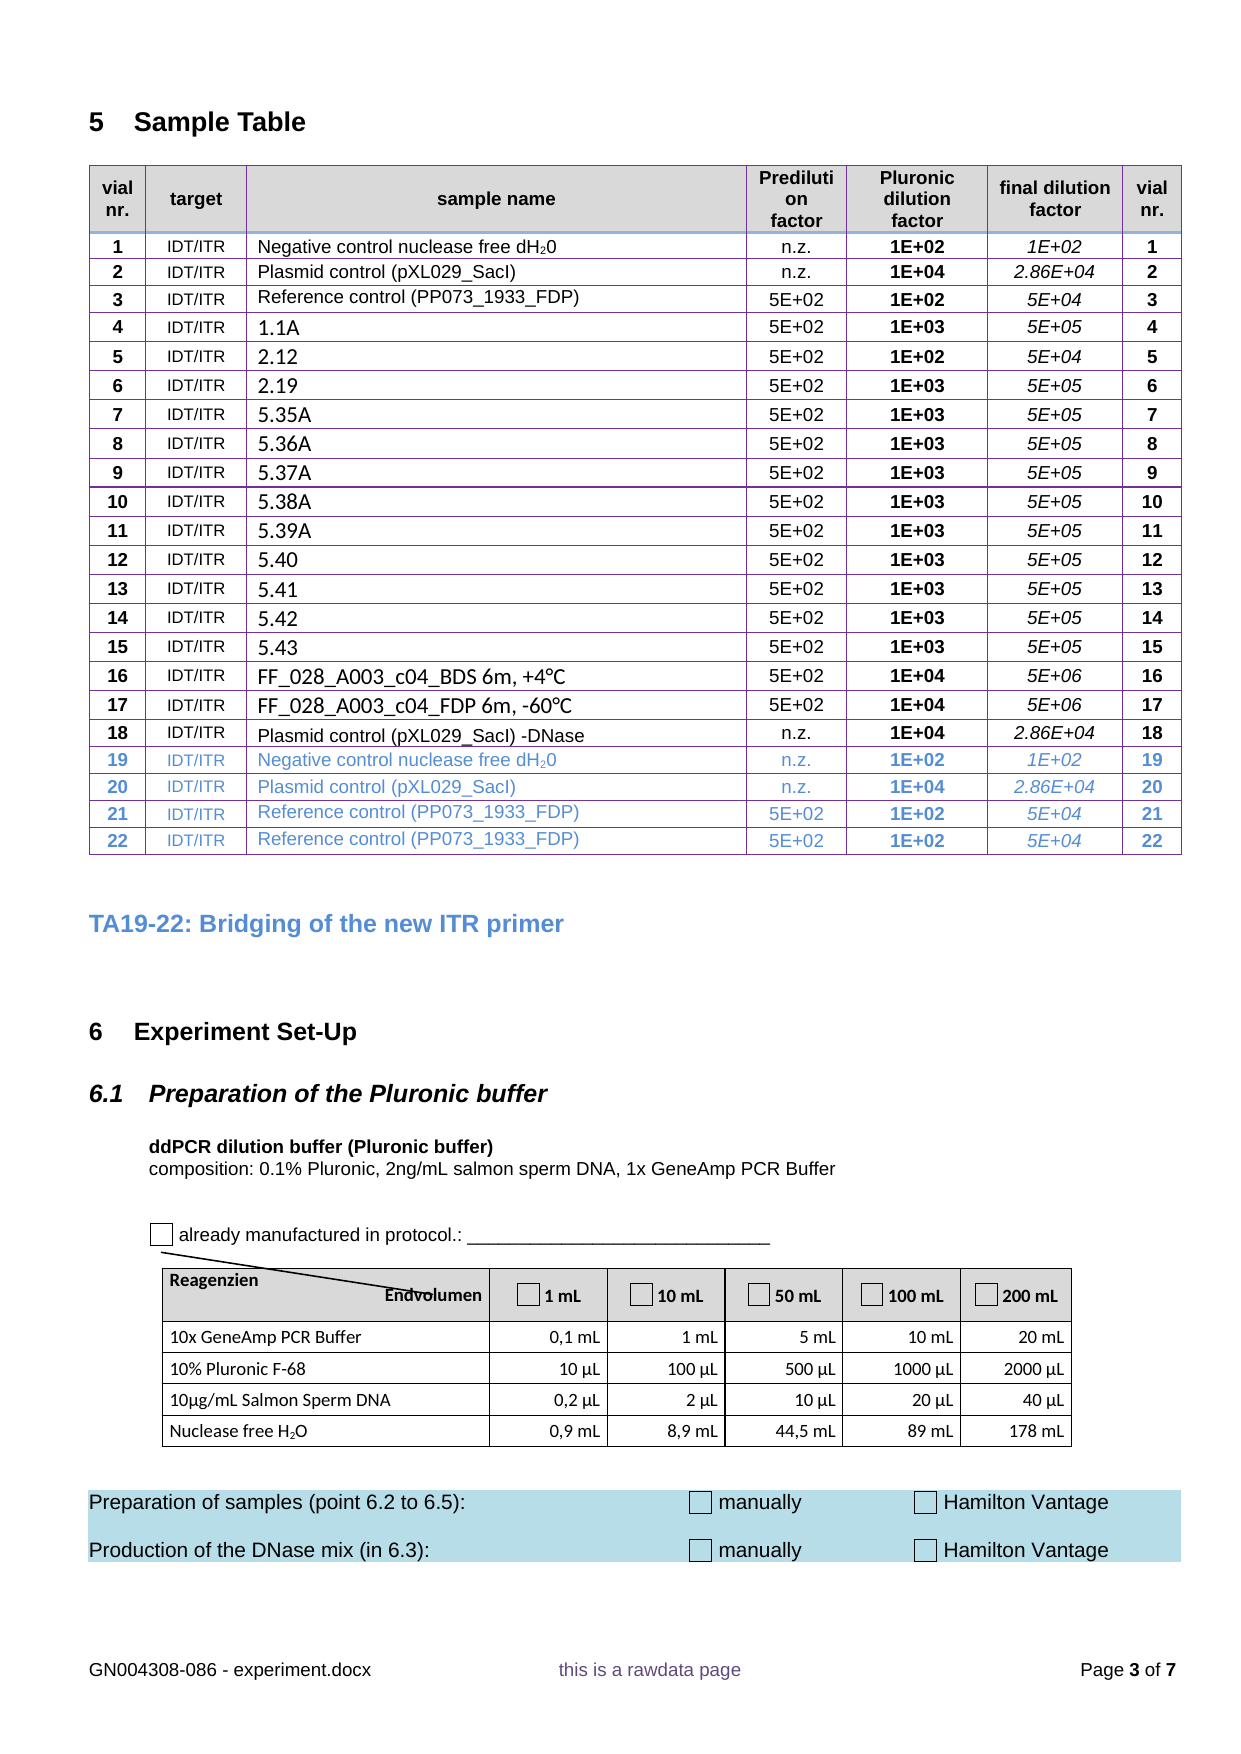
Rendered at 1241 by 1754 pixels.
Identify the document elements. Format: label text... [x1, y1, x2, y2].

table_cell 5.36A [247, 429, 746, 457]
table_cell 2 µL [608, 1384, 724, 1414]
subtitle Preparation of the Pluronic buffer [88, 1079, 1181, 1108]
table_cell n.z. [747, 747, 846, 773]
table_cell IDT/ITR [146, 371, 246, 399]
table_cell 10 µL [726, 1384, 842, 1414]
table_cell 13 [90, 575, 145, 603]
table_cell 1E+03 [847, 459, 987, 486]
table_cell 1.1A [247, 313, 746, 341]
table_cell 10% Pluronic F-68 [163, 1353, 489, 1383]
table_cell 15 [1123, 633, 1181, 661]
table_cell 5.40 [247, 546, 746, 574]
table_cell 5E+05 [988, 400, 1122, 428]
table_cell 9 [90, 459, 145, 486]
table_cell Reference control (PP073_1933_FDP) [247, 286, 746, 312]
table_header vial nr. [1123, 166, 1181, 231]
table_header Predilution factor [747, 166, 846, 231]
table_cell 5E+05 [988, 429, 1122, 457]
table_cell 10x GeneAmp PCR Buffer [163, 1322, 489, 1352]
table_cell 2.86E+04 [988, 259, 1122, 285]
table_cell 2.86E+04 [988, 774, 1122, 800]
table_cell 100 µL [608, 1353, 724, 1383]
text already manufactured in protocol.: _____________________________ [88, 1222, 1181, 1246]
table_cell IDT/ITR [146, 286, 246, 312]
table_cell 6 [1123, 371, 1181, 399]
table_cell 5.38A [247, 488, 746, 516]
table_cell 1E+02 [847, 828, 987, 854]
table_cell 8,9 mL [608, 1416, 724, 1446]
table_cell 15 [90, 633, 145, 661]
table_cell 500 µL [726, 1353, 842, 1383]
table_cell 1 [90, 234, 145, 258]
table_cell 12 [1123, 546, 1181, 574]
table_header 10 mL [608, 1269, 724, 1321]
table_cell 5 [1123, 342, 1181, 370]
table_cell 0,1 mL [490, 1322, 607, 1352]
table_cell 2.12 [247, 342, 746, 370]
table_cell FF_028_A003_c04_BDS 6m, +4°C [247, 662, 746, 690]
table_cell 1E+02 [988, 747, 1122, 773]
table_cell 1E+03 [847, 546, 987, 574]
subtitle Sample Table [88, 106, 1181, 138]
table_cell 5 [90, 342, 145, 370]
table_cell Reference control (PP073_1933_FDP) [247, 828, 746, 854]
table_cell 11 [1123, 517, 1181, 544]
table_header vial nr. [90, 166, 145, 231]
table_cell 5E+05 [988, 313, 1122, 341]
table_cell 5E+04 [988, 828, 1122, 854]
table_cell Plasmid control (pXL029_SacI) -DNase [247, 720, 746, 746]
table_cell 1E+02 [847, 747, 987, 773]
table_cell 7 [90, 400, 145, 428]
table_cell IDT/ITR [146, 774, 246, 800]
table_cell 5E+02 [747, 371, 846, 399]
table_cell 20 mL [961, 1322, 1071, 1352]
table_cell 5.37A [247, 459, 746, 486]
table_header sample name [247, 166, 746, 231]
table_cell 8 [90, 429, 145, 457]
table_cell 18 [90, 720, 145, 746]
table_cell 5E+02 [747, 313, 846, 341]
table_cell 5E+02 [747, 662, 846, 690]
text ddPCR dilution buffer (Pluronic buffer) [149, 1136, 1181, 1157]
table_cell 1 mL [608, 1322, 724, 1352]
table_cell 5E+02 [747, 575, 846, 603]
table_cell 1E+02 [847, 234, 987, 258]
table_cell 8 [1123, 429, 1181, 457]
table_cell 5E+02 [747, 429, 846, 457]
table_cell 1E+03 [847, 604, 987, 632]
table_header 200 mL [961, 1269, 1071, 1321]
table_cell 1E+03 [847, 517, 987, 544]
table_cell 5.41 [247, 575, 746, 603]
table_cell Nuclease free H2O [163, 1416, 489, 1446]
table_cell 22 [1123, 828, 1181, 854]
table_cell IDT/ITR [146, 575, 246, 603]
table_cell 20 [1123, 774, 1181, 800]
table_cell 5E+02 [747, 342, 846, 370]
table_cell 22 [90, 828, 145, 854]
table_cell 1000 µL [843, 1353, 960, 1383]
table_cell 18 [1123, 720, 1181, 746]
table_cell 5E+05 [988, 488, 1122, 516]
text Preparation of samples (point 6.2 to 6.5): manually Hamilton Vantage [88, 1490, 1181, 1514]
table_cell 1E+03 [847, 575, 987, 603]
table_cell 5E+04 [988, 342, 1122, 370]
table_cell 1E+04 [847, 774, 987, 800]
table_cell 10 [90, 488, 145, 516]
table_cell 1E+02 [988, 234, 1122, 258]
table_cell 2 [90, 259, 145, 285]
table_cell 40 µL [961, 1384, 1071, 1414]
table_cell 1E+04 [847, 720, 987, 746]
table_header 100 mL [843, 1269, 960, 1321]
table_cell 5E+05 [988, 546, 1122, 574]
table_cell 1E+03 [847, 371, 987, 399]
table_cell 0,9 mL [490, 1416, 607, 1446]
table_cell 16 [1123, 662, 1181, 690]
table_cell IDT/ITR [146, 801, 246, 827]
table_cell 10 µL [490, 1353, 607, 1383]
table_cell 5E+02 [747, 488, 846, 516]
subtitle Experiment Set-Up [88, 1016, 1181, 1045]
table_cell 1 [1123, 234, 1181, 258]
table_header Pluronic dilution factor [847, 166, 987, 231]
table_header 50 mL [726, 1269, 842, 1321]
table_cell 1E+02 [847, 286, 987, 312]
table_cell 5E+05 [988, 575, 1122, 603]
table_cell 5E+02 [747, 633, 846, 661]
table_cell 20 µL [843, 1384, 960, 1414]
table_cell 19 [90, 747, 145, 773]
table_cell 14 [1123, 604, 1181, 632]
table_cell 17 [1123, 691, 1181, 719]
table_cell 5E+02 [747, 517, 846, 544]
table_cell 2.19 [247, 371, 746, 399]
table_cell 1E+02 [847, 801, 987, 827]
table_cell Reference control (PP073_1933_FDP) [247, 801, 746, 827]
table_header target [146, 166, 246, 231]
table_cell 10 [1123, 488, 1181, 516]
table_cell 1E+03 [847, 488, 987, 516]
table_cell 5E+02 [747, 604, 846, 632]
table_cell 20 [90, 774, 145, 800]
table_cell IDT/ITR [146, 400, 246, 428]
table_cell 12 [90, 546, 145, 574]
table_cell IDT/ITR [146, 342, 246, 370]
table_cell 5E+02 [747, 286, 846, 312]
table_cell IDT/ITR [146, 429, 246, 457]
table_cell 11 [90, 517, 145, 544]
table_cell IDT/ITR [146, 259, 246, 285]
table_header Endvolumen [315, 1269, 489, 1321]
table_cell IDT/ITR [146, 691, 246, 719]
table_cell Negative control nuclease free dH20 [247, 747, 746, 773]
table_cell 21 [90, 801, 145, 827]
table_cell IDT/ITR [146, 633, 246, 661]
table_cell 5E+05 [988, 371, 1122, 399]
table_cell n.z. [747, 720, 846, 746]
table_cell 14 [90, 604, 145, 632]
table_cell n.z. [747, 259, 846, 285]
table_cell IDT/ITR [146, 546, 246, 574]
table_cell 5E+04 [988, 286, 1122, 312]
table_cell 17 [90, 691, 145, 719]
table_cell 10 mL [843, 1322, 960, 1352]
table_cell 1E+03 [847, 400, 987, 428]
table_cell 2 [1123, 259, 1181, 285]
table_cell 5E+02 [747, 691, 846, 719]
table_cell 4 [90, 313, 145, 341]
table_cell 3 [90, 286, 145, 312]
table_header 1 mL [490, 1269, 607, 1321]
table_cell Negative control nuclease free dH20 [247, 234, 746, 258]
table_cell IDT/ITR [146, 747, 246, 773]
text TA19-22: Bridging of the new ITR primer [88, 909, 1181, 937]
table_cell 44,5 mL [726, 1416, 842, 1446]
table_cell 16 [90, 662, 145, 690]
table_cell 1E+03 [847, 633, 987, 661]
table_cell Plasmid control (pXL029_SacI) [247, 259, 746, 285]
table_header final dilution factor [988, 166, 1122, 231]
table_cell 5E+05 [988, 633, 1122, 661]
table_cell 1E+02 [847, 342, 987, 370]
table_cell 5E+05 [988, 604, 1122, 632]
table_cell 3 [1123, 286, 1181, 312]
table_cell Plasmid control (pXL029_SacI) [247, 774, 746, 800]
table_cell 1E+04 [847, 259, 987, 285]
table_cell n.z. [747, 774, 846, 800]
table_cell 4 [1123, 313, 1181, 341]
table_cell 0,2 µL [490, 1384, 607, 1414]
table_cell 5.39A [247, 517, 746, 544]
table_cell 2.86E+04 [988, 720, 1122, 746]
table_cell IDT/ITR [146, 828, 246, 854]
table_cell IDT/ITR [146, 517, 246, 544]
table_cell IDT/ITR [146, 488, 246, 516]
table_cell IDT/ITR [146, 720, 246, 746]
table_cell 2000 µL [961, 1353, 1071, 1383]
table_cell 89 mL [843, 1416, 960, 1446]
table_cell 5 mL [726, 1322, 842, 1352]
table_cell 1E+03 [847, 313, 987, 341]
table_cell 5E+06 [988, 691, 1122, 719]
table_cell 5E+02 [747, 400, 846, 428]
table_cell 1E+03 [847, 429, 987, 457]
table_cell 5E+02 [747, 459, 846, 486]
table_cell 5E+05 [988, 459, 1122, 486]
table_cell 7 [1123, 400, 1181, 428]
table_cell IDT/ITR [146, 313, 246, 341]
table_cell IDT/ITR [146, 604, 246, 632]
table_cell 21 [1123, 801, 1181, 827]
table_cell 19 [1123, 747, 1181, 773]
table_cell 6 [90, 371, 145, 399]
table_cell IDT/ITR [146, 662, 246, 690]
table_cell 5E+04 [988, 801, 1122, 827]
table_cell 9 [1123, 459, 1181, 486]
text composition: 0.1% Pluronic, 2ng/mL salmon sperm DNA, 1x GeneAmp PCR Buffer [88, 1157, 1181, 1179]
table_cell FF_028_A003_c04_FDP 6m, -60°C [247, 691, 746, 719]
table_cell 5E+02 [747, 828, 846, 854]
table_cell 1E+04 [847, 662, 987, 690]
table_cell 5.43 [247, 633, 746, 661]
table_cell 10µg/mL Salmon Sperm DNA [163, 1384, 489, 1414]
table_cell 5.35A [247, 400, 746, 428]
table_cell 178 mL [961, 1416, 1071, 1446]
table_cell n.z. [747, 234, 846, 258]
table_cell IDT/ITR [146, 459, 246, 486]
text Production of the DNase mix (in 6.3): manually Hamilton Vantage [88, 1538, 1181, 1562]
table_header Reagenzien [163, 1269, 315, 1321]
table_cell 5E+05 [988, 517, 1122, 544]
table_cell 5E+02 [747, 546, 846, 574]
table_cell 5.42 [247, 604, 746, 632]
table_cell 13 [1123, 575, 1181, 603]
table_cell 5E+06 [988, 662, 1122, 690]
table_cell IDT/ITR [146, 234, 246, 258]
table_cell 1E+04 [847, 691, 987, 719]
table_cell 5E+02 [747, 801, 846, 827]
